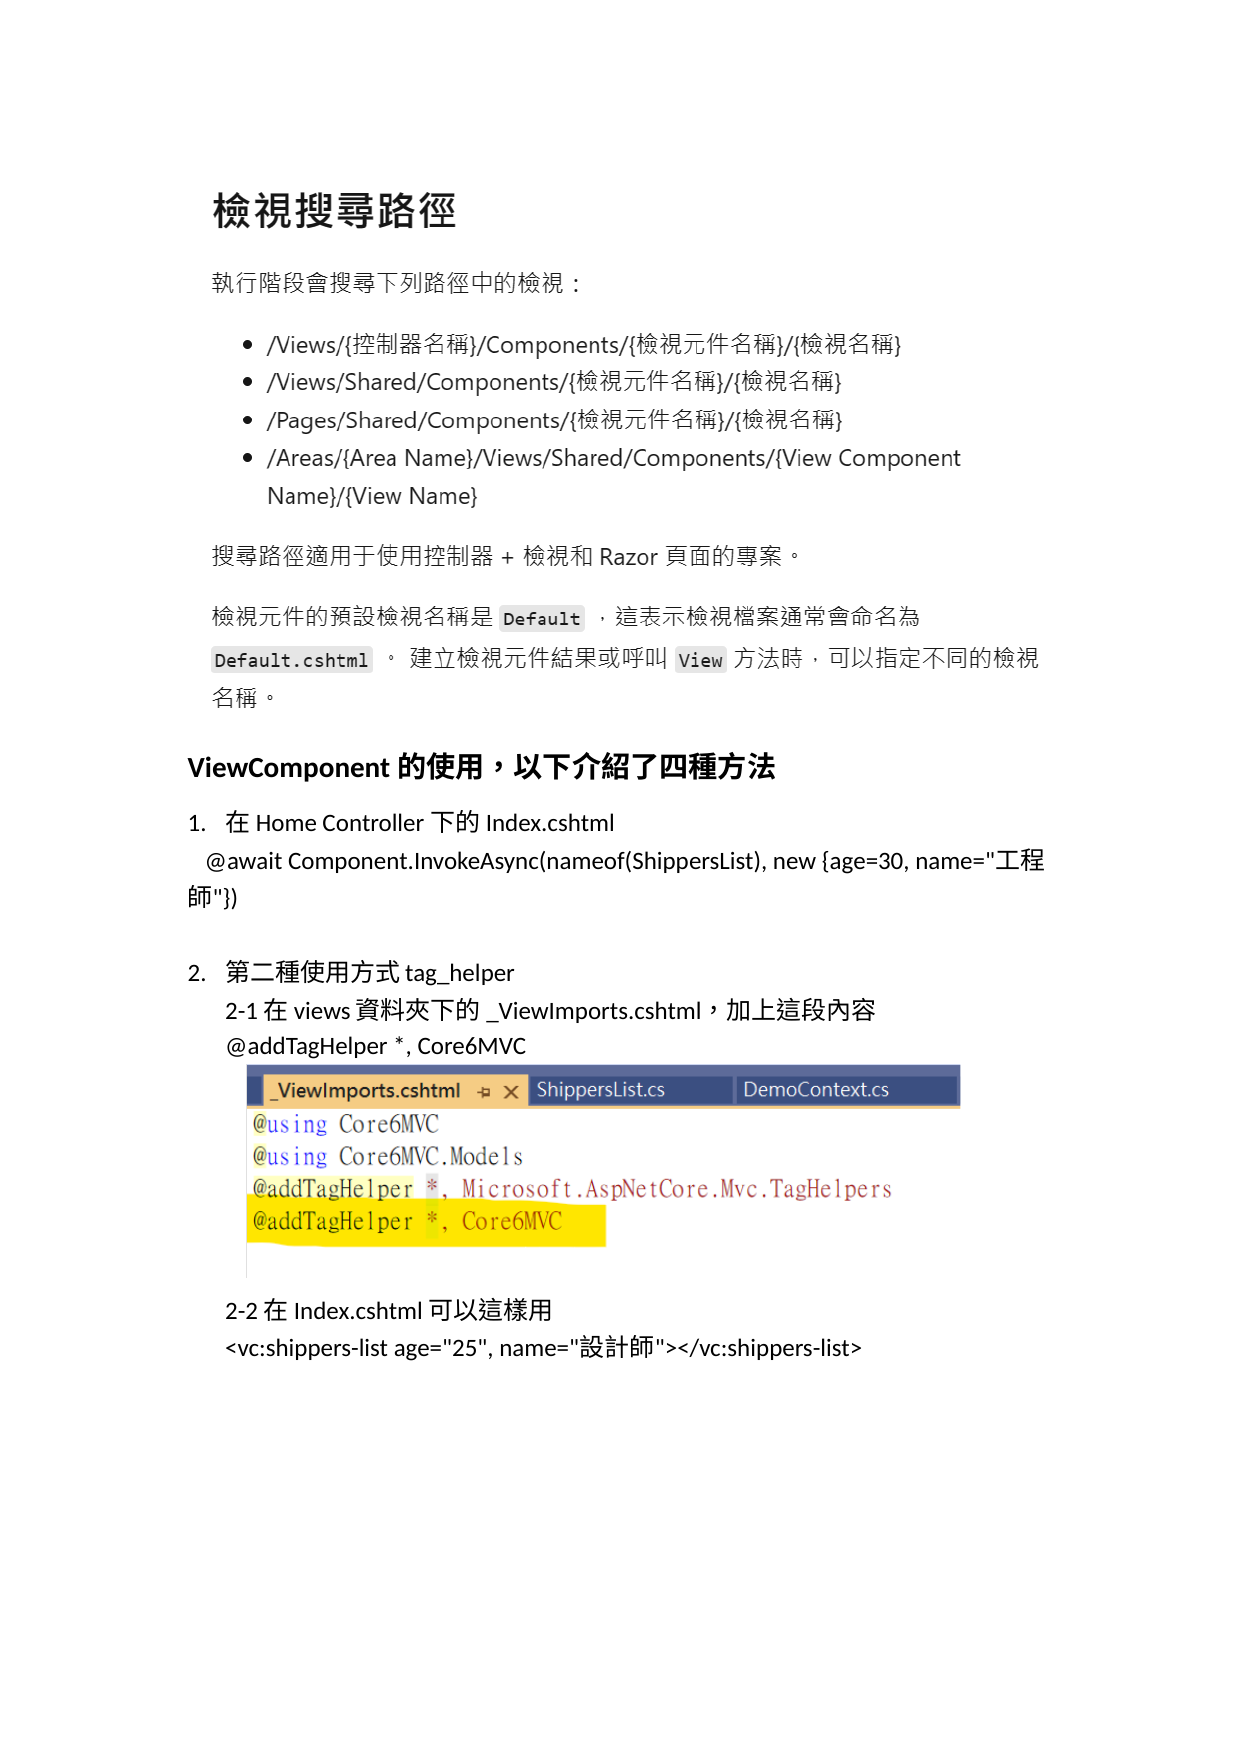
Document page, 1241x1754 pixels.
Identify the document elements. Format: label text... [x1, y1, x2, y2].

list 2-1 在views資料夾下的 _ViewImports.cshtml，加上這段內容 [225, 989, 1053, 1027]
list @addTagHelper *, Core6MVC [225, 1027, 1053, 1064]
list <vc:shippers-list age="25", name="設計師"></vc:shippers-list> [225, 1327, 1053, 1364]
list @await Component.InvokeAsync(nameof(ShippersList), new {age=30, name="工程師"}) [187, 839, 1053, 914]
text ViewComponent 的使用，以下介紹了四種方法 [187, 727, 1053, 802]
list 在 Home Controller 下的 Index.cshtml [187, 802, 1053, 839]
picture [187, 164, 1053, 723]
list 2-2 在Index.cshtml 可以這樣用 [225, 1289, 1053, 1327]
list 第二種使用方式tag_helper [187, 952, 1053, 989]
picture [225, 1064, 961, 1278]
